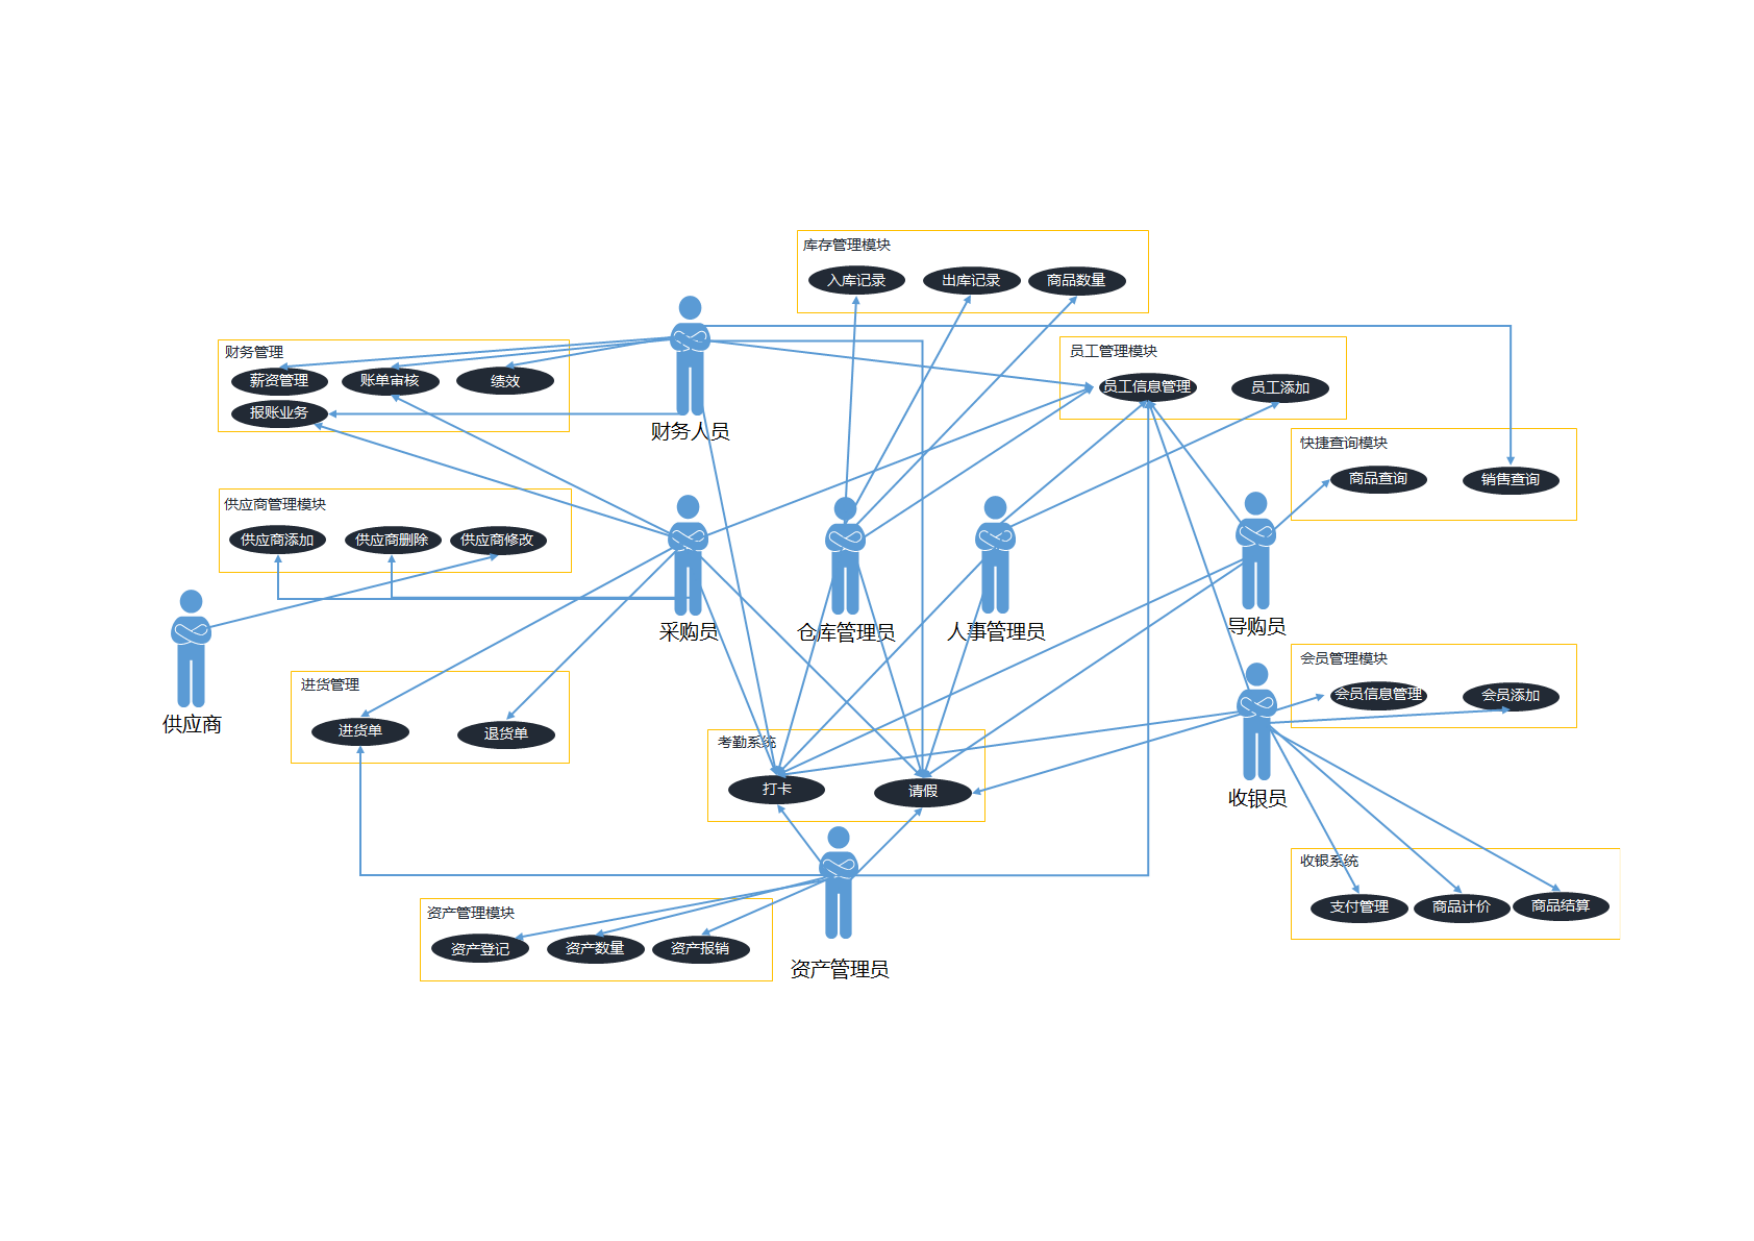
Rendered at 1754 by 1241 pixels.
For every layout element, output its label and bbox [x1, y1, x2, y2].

picture [150, 230, 1621, 994]
